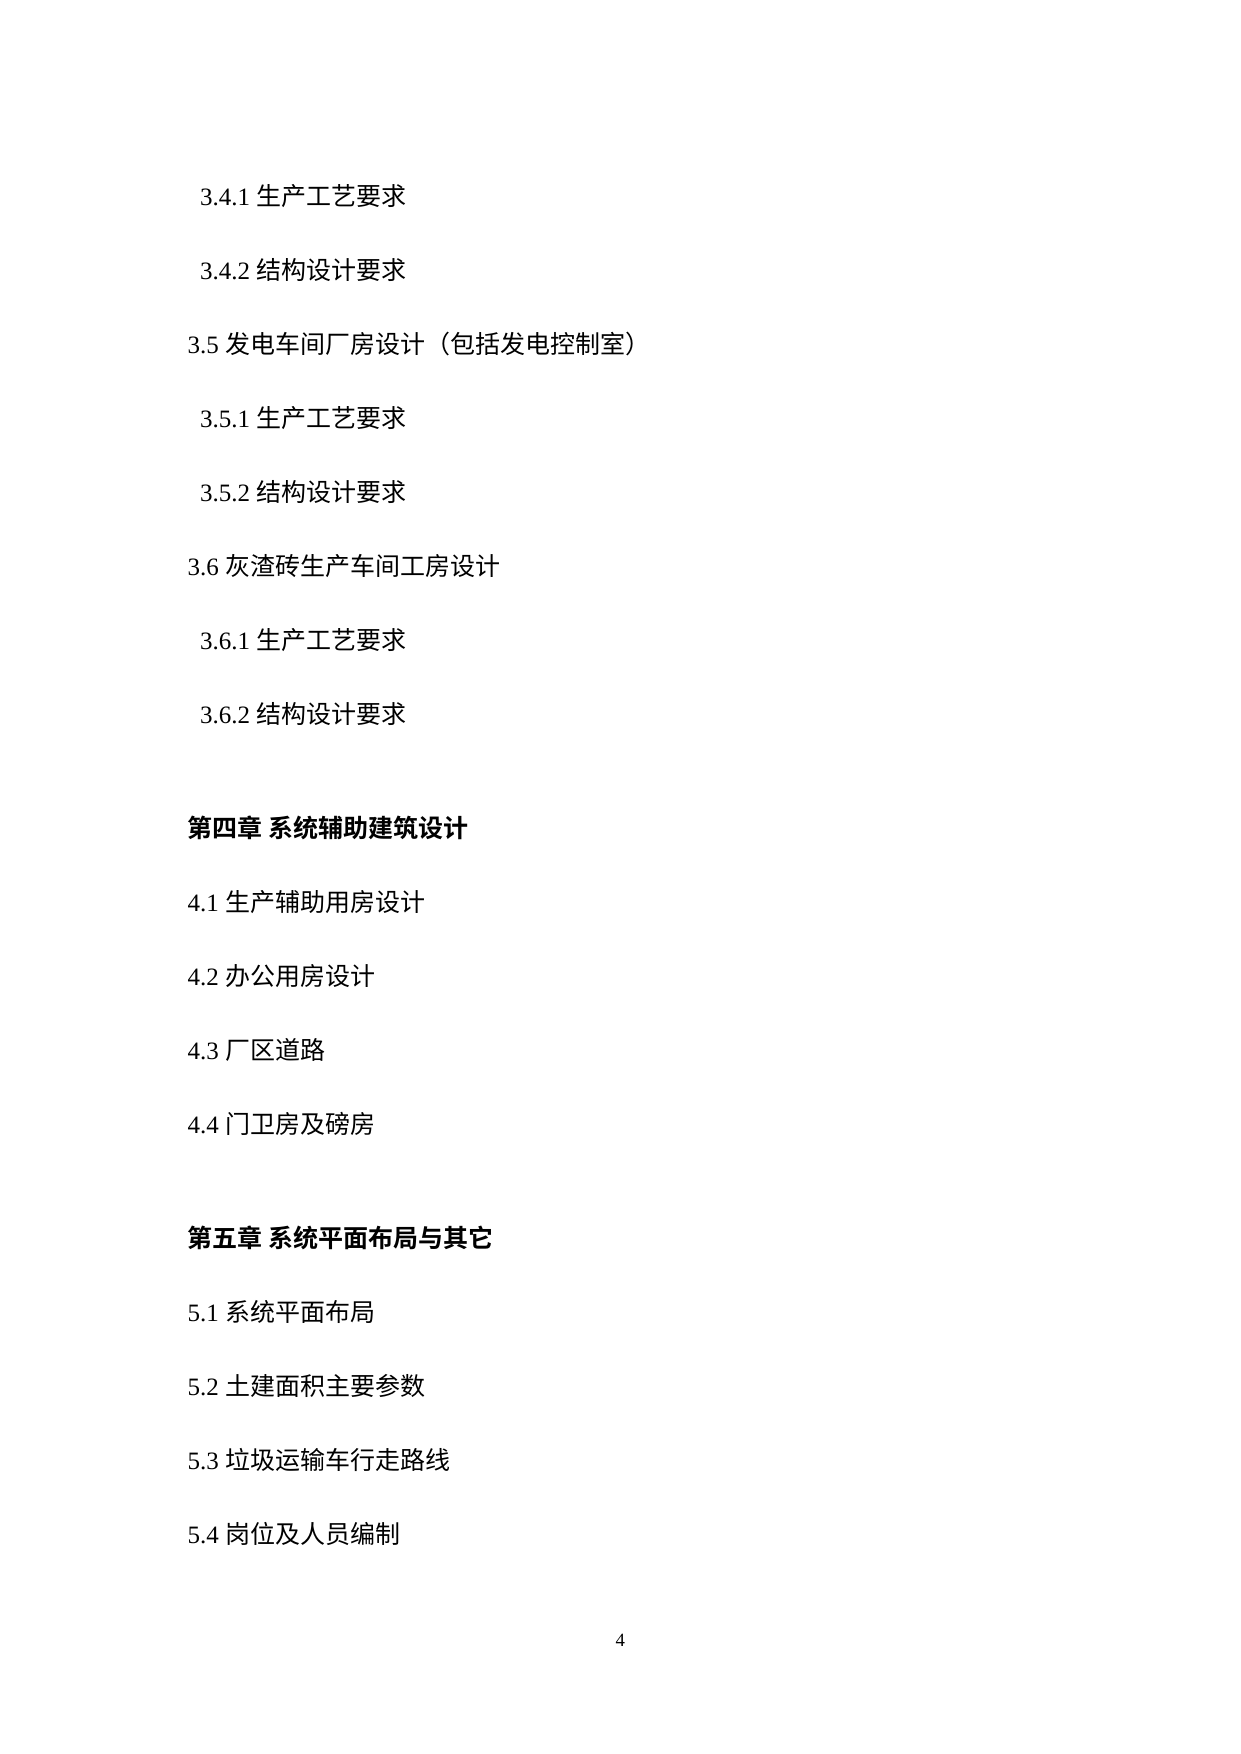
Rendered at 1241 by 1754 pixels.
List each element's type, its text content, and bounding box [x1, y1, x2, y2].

text 3.5.2 结构设计要求 [187, 458, 1053, 523]
text 3.6 灰渣砖生产车间工房设计 [187, 532, 1053, 597]
text 3.5 发电车间厂房设计（包括发电控制室） [187, 310, 1053, 375]
text 3.6.2 结构设计要求 [187, 680, 1053, 745]
text 4.4 门卫房及磅房 [187, 1090, 1053, 1155]
text 4.3 厂区道路 [187, 1016, 1053, 1081]
text 5.1 系统平面布局 [187, 1278, 1053, 1343]
text 第四章 系统辅助建筑设计 [187, 794, 1053, 859]
text 5.4 岗位及人员编制 [187, 1500, 1053, 1565]
text 4.1 生产辅助用房设计 [187, 868, 1053, 933]
text 3.4.2 结构设计要求 [187, 236, 1053, 301]
text 第五章 系统平面布局与其它 [187, 1204, 1053, 1269]
text 3.5.1 生产工艺要求 [187, 384, 1053, 449]
text 4.2 办公用房设计 [187, 942, 1053, 1007]
text 5.2 土建面积主要参数 [187, 1352, 1053, 1417]
text 3.6.1 生产工艺要求 [187, 606, 1053, 671]
text 5.3 垃圾运输车行走路线 [187, 1426, 1053, 1491]
text 3.4.1 生产工艺要求 [187, 162, 1053, 227]
